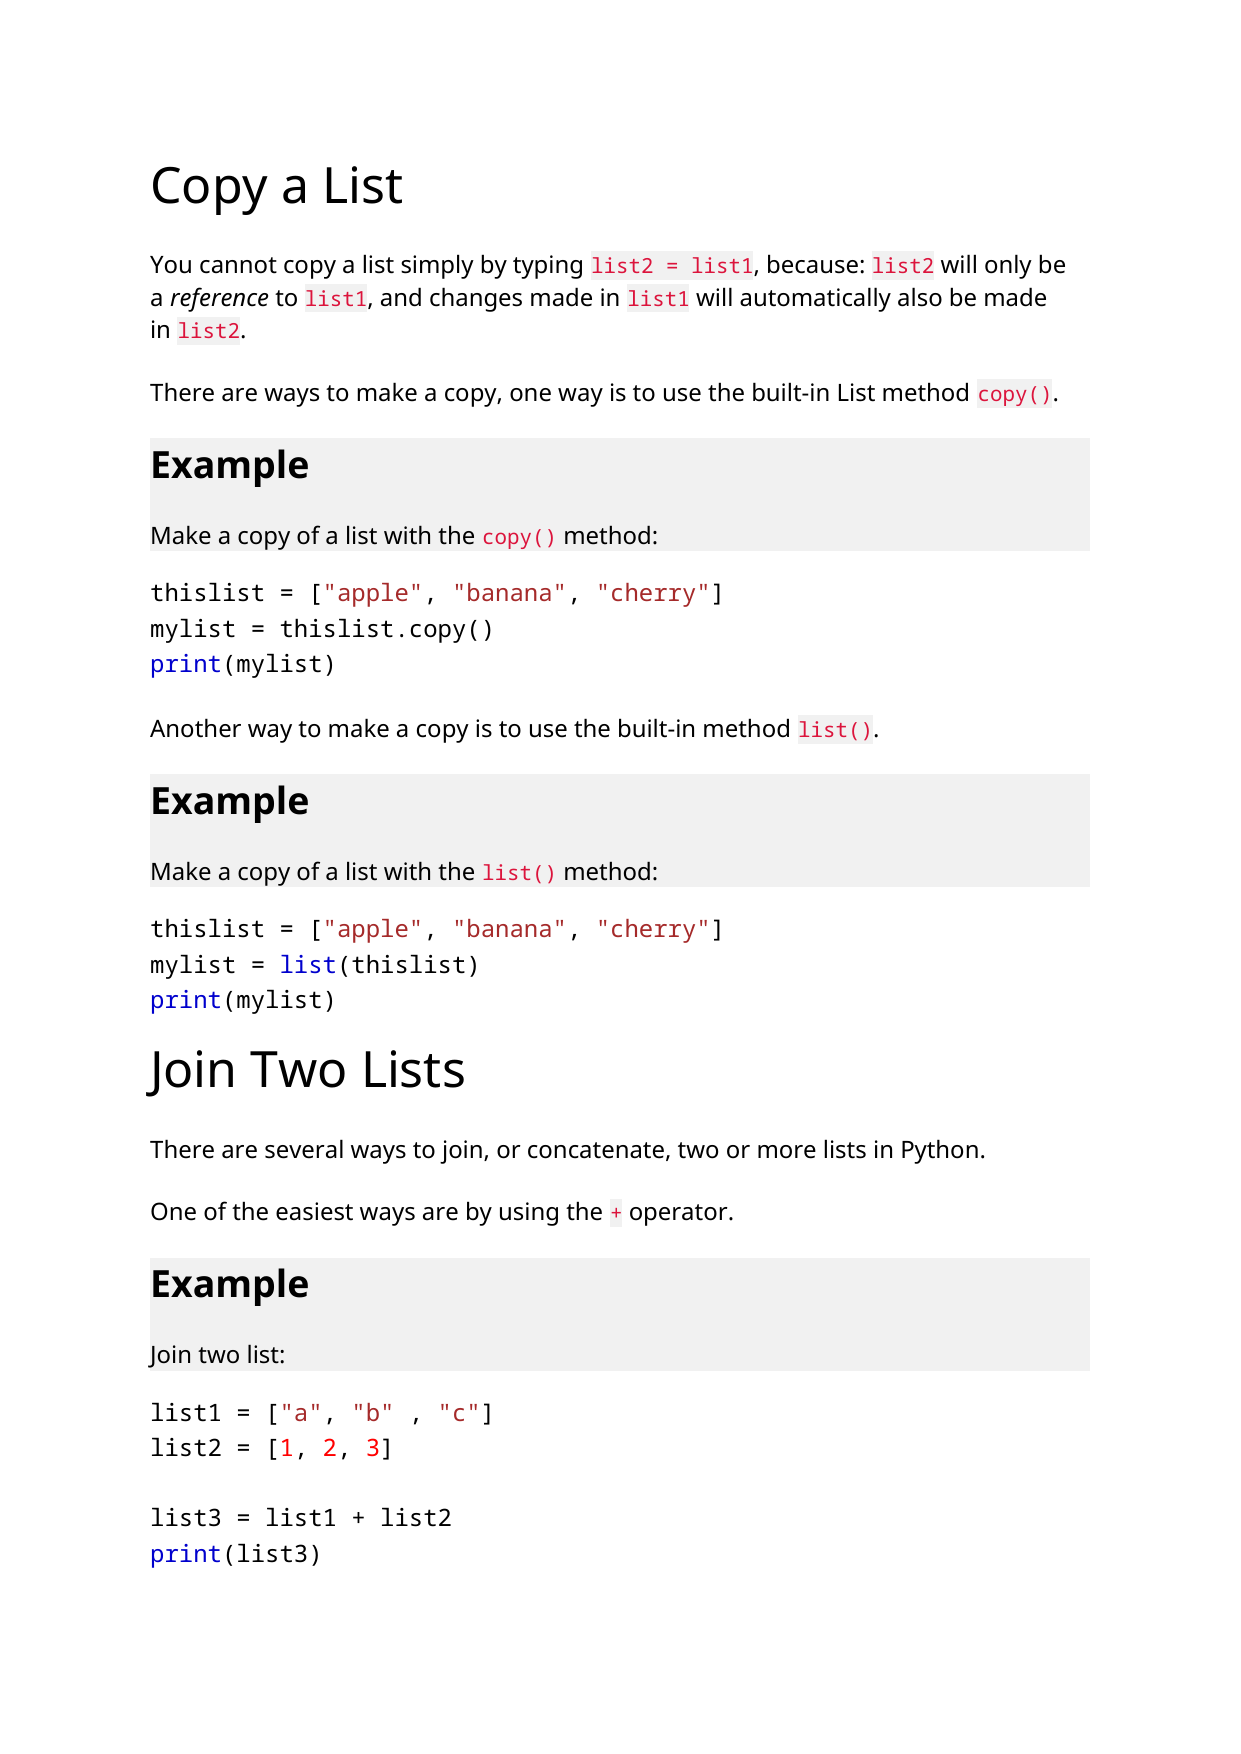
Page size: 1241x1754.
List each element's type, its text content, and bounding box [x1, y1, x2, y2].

text You cannot copy a list simply by typing list2 = list1, because: list2 will only be a reference to list1, and changes made in list1 will automatically also be made in list2. [150, 248, 1090, 346]
text There are ways to make a copy, one way is to use the built-in List method copy(). [150, 376, 1090, 408]
text One of the easiest ways are by using the + operator. [150, 1195, 1090, 1228]
subtitle Join Two Lists [150, 1034, 1090, 1103]
text Join two list: [150, 1338, 1090, 1371]
subtitle Example [150, 1258, 1090, 1309]
text thislist = ["apple", "banana", "cherry"] mylist = list(thislist) print(mylist) [150, 912, 1090, 1015]
text list1 = ["a", "b" , "c"] list2 = [1, 2, 3] list3 = list1 + list2 print(list3) [150, 1396, 1090, 1569]
subtitle Example [150, 438, 1090, 489]
text Make a copy of a list with the list() method: [150, 854, 1090, 887]
text thislist = ["apple", "banana", "cherry"] mylist = thislist.copy() print(mylist) [150, 576, 1090, 679]
text Another way to make a copy is to use the built-in method list(). [150, 712, 1090, 744]
subtitle Copy a List [150, 150, 1090, 218]
subtitle Example [150, 774, 1090, 826]
text Make a copy of a list with the copy() method: [150, 519, 1090, 551]
text There are several ways to join, or concatenate, two or more lists in Python. [150, 1133, 1090, 1165]
